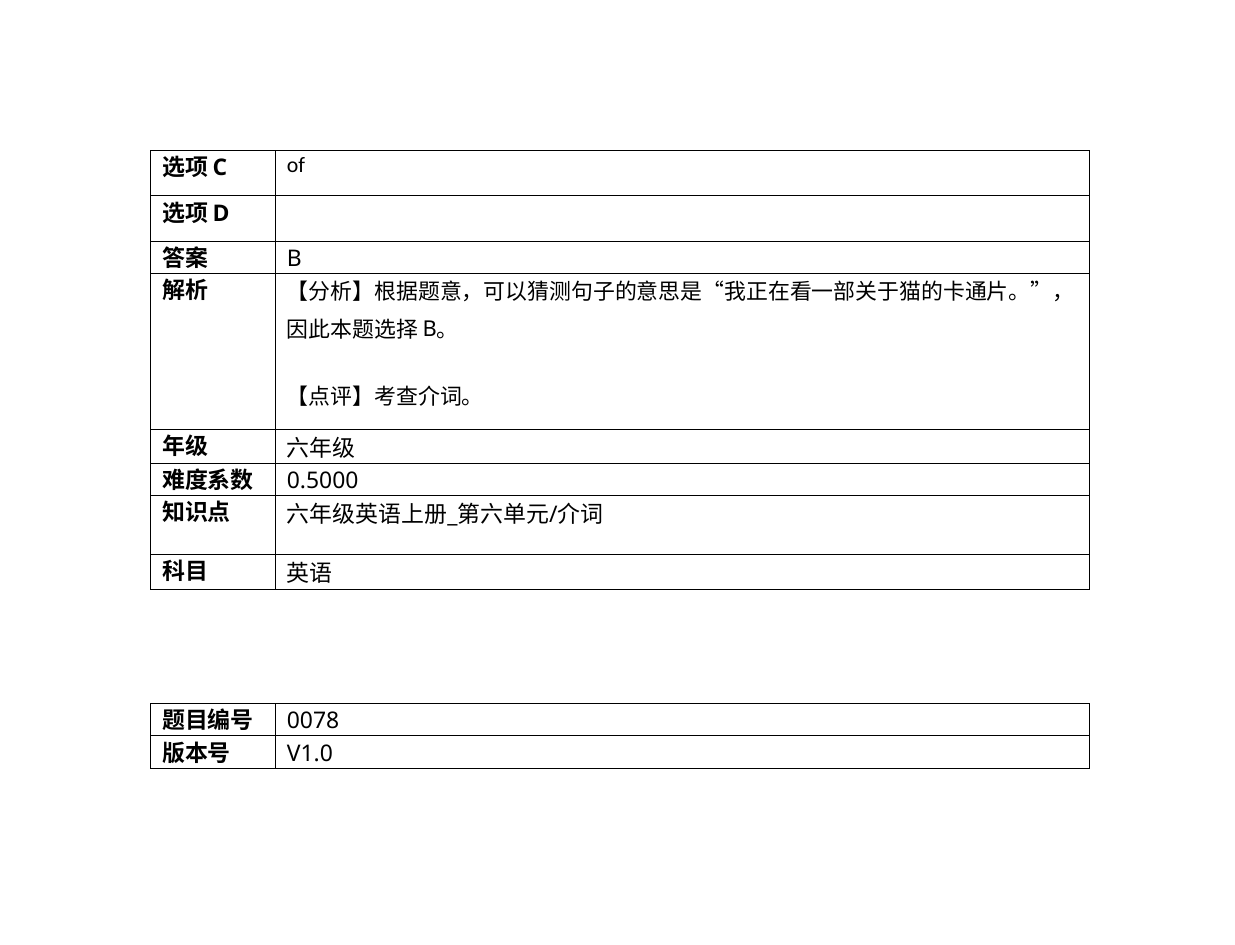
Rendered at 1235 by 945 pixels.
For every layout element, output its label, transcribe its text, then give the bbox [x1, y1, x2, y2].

table_cell 版本号 [151, 736, 275, 768]
table_header 题目编号 [151, 704, 275, 735]
table_cell 【分析】根据题意，可以猜测句子的意思是“我正在看一部关于猫的卡通片。”，因此本题选择B。 【点评】考查介词。 [276, 274, 1089, 428]
table_cell 英语 [276, 555, 1089, 588]
table_cell 六年级 [276, 430, 1089, 463]
table_cell [276, 196, 1089, 241]
table_cell 知识点 [151, 496, 275, 554]
table_header 0078 [276, 704, 1089, 735]
table_cell 选项D [151, 196, 275, 241]
table_cell 答案 [151, 242, 275, 273]
table_cell B [276, 242, 1089, 273]
table_cell 选项C [151, 151, 275, 195]
table_cell of [276, 151, 1089, 195]
table_cell 科目 [151, 555, 275, 588]
table_cell 解析 [151, 274, 275, 428]
table_cell 六年级英语上册_第六单元/介词 [276, 496, 1089, 554]
table_cell 0.5000 [276, 464, 1089, 495]
table_cell V1.0 [276, 736, 1089, 768]
table_cell 难度系数 [151, 464, 275, 495]
table_cell 年级 [151, 430, 275, 463]
